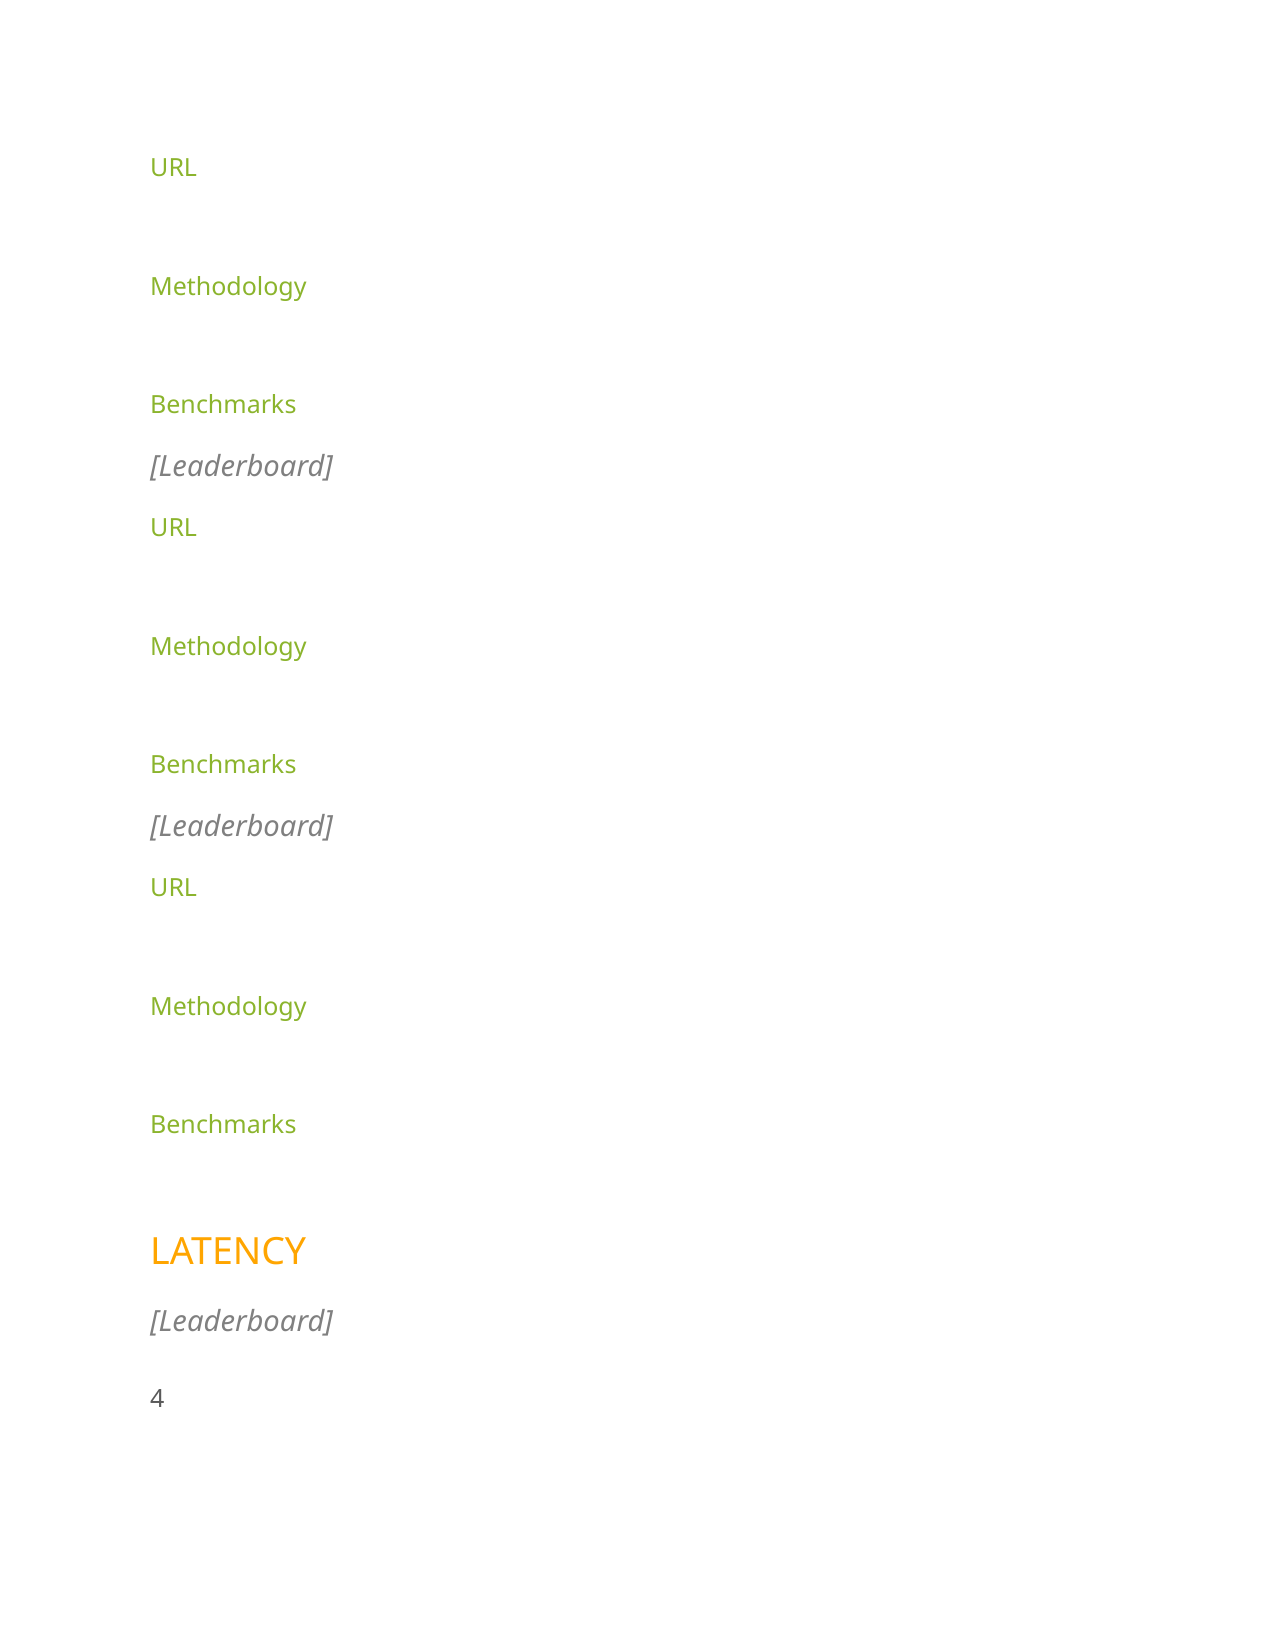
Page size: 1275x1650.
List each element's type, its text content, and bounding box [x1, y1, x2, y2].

subtitle Methodology [150, 628, 1125, 662]
subtitle Benchmarks [150, 1106, 1125, 1140]
subtitle [Leaderboard] [150, 445, 1125, 485]
subtitle URL [150, 150, 1125, 184]
subtitle Benchmarks [150, 386, 1125, 420]
subtitle LATENCY [150, 1224, 1125, 1275]
subtitle URL [150, 870, 1125, 904]
subtitle Benchmarks [150, 746, 1125, 780]
subtitle Methodology [150, 268, 1125, 302]
subtitle [Leaderboard] [150, 805, 1125, 845]
subtitle [Leaderboard] [150, 1300, 1125, 1340]
subtitle URL [150, 510, 1125, 544]
subtitle Methodology [150, 988, 1125, 1022]
